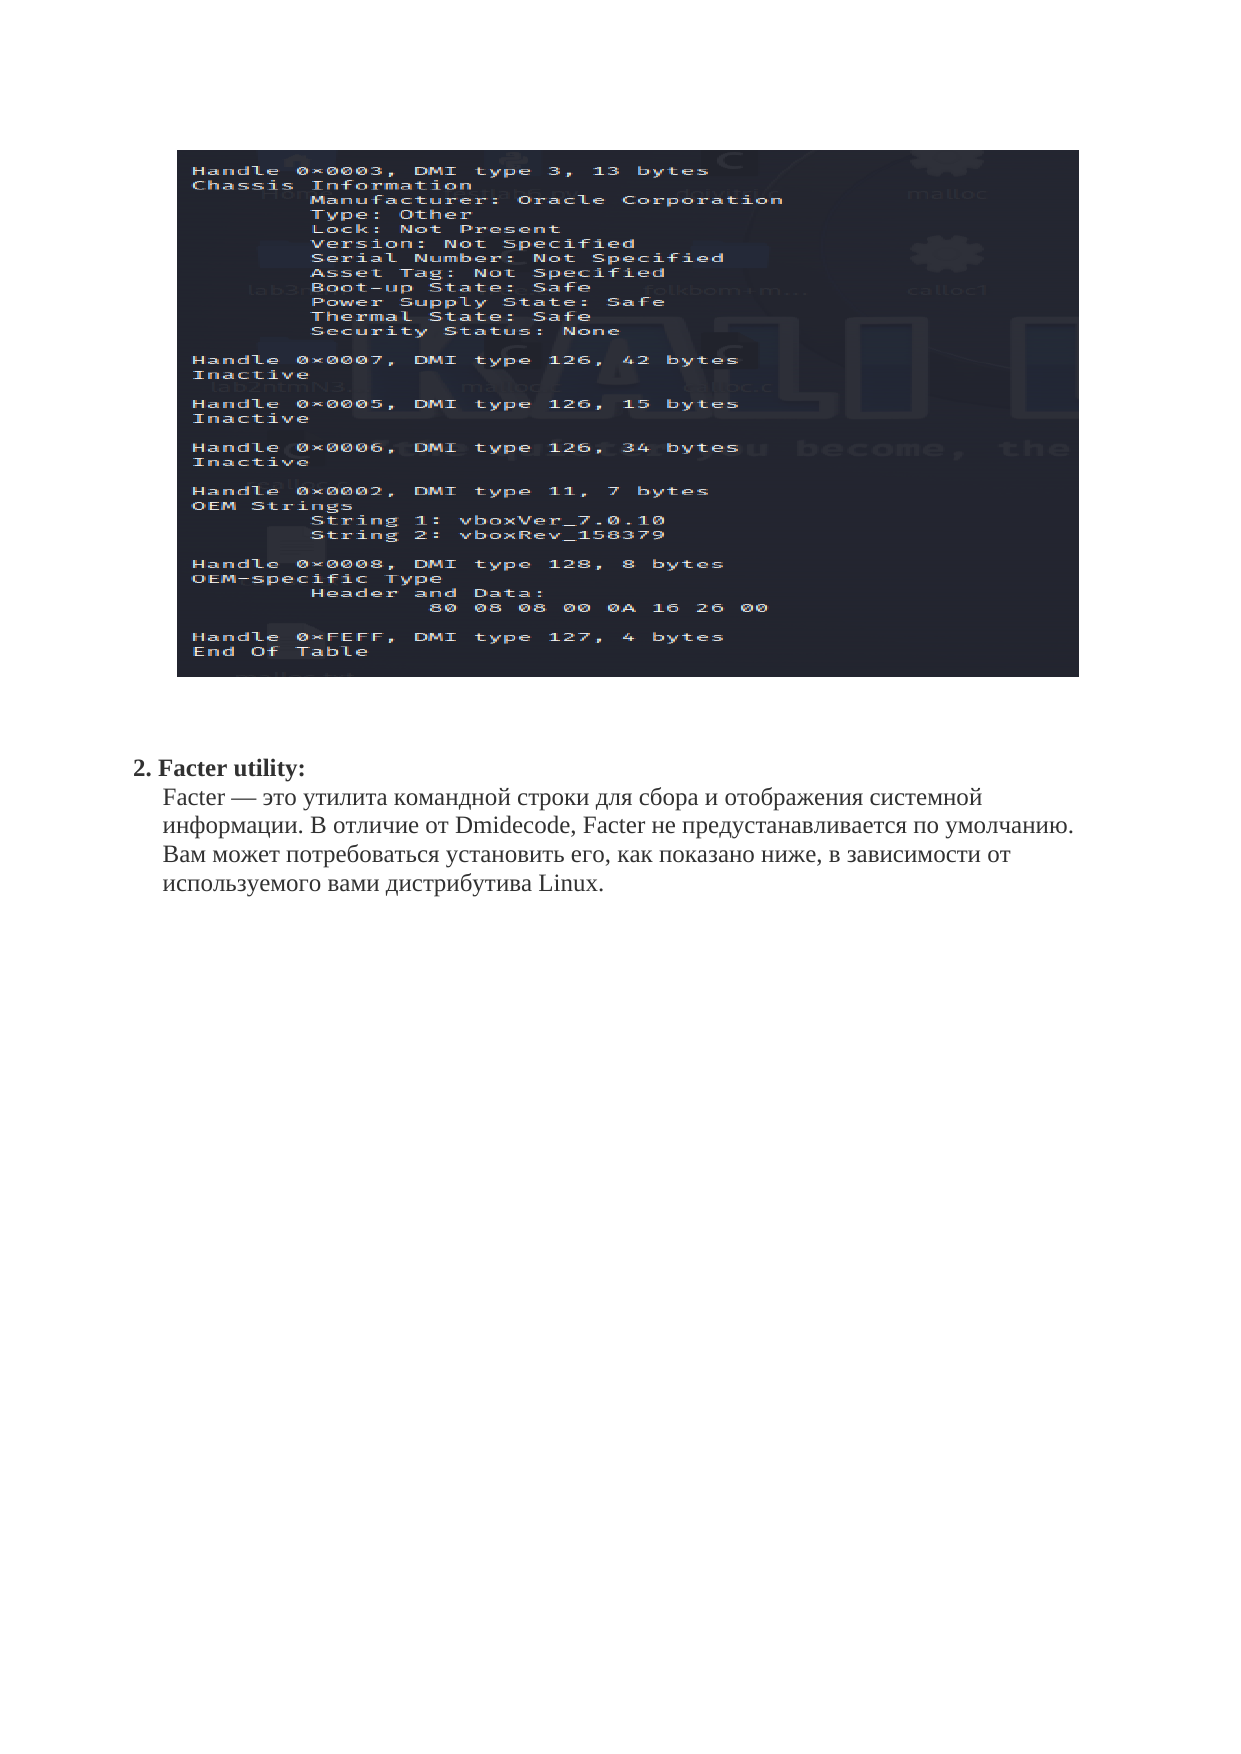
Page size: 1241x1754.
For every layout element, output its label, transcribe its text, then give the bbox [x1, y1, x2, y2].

picture [177, 150, 1079, 677]
text 2. Facter utility: Facter — это утилита командной строки для сбора и отображения системной информации. В отличие от Dmidecode, Facter не предустанавливается по умолчанию. Вам может потребоваться установить его, как показано ниже, в зависимости от используемого вами дистрибутива Linux. [133, 753, 1090, 897]
